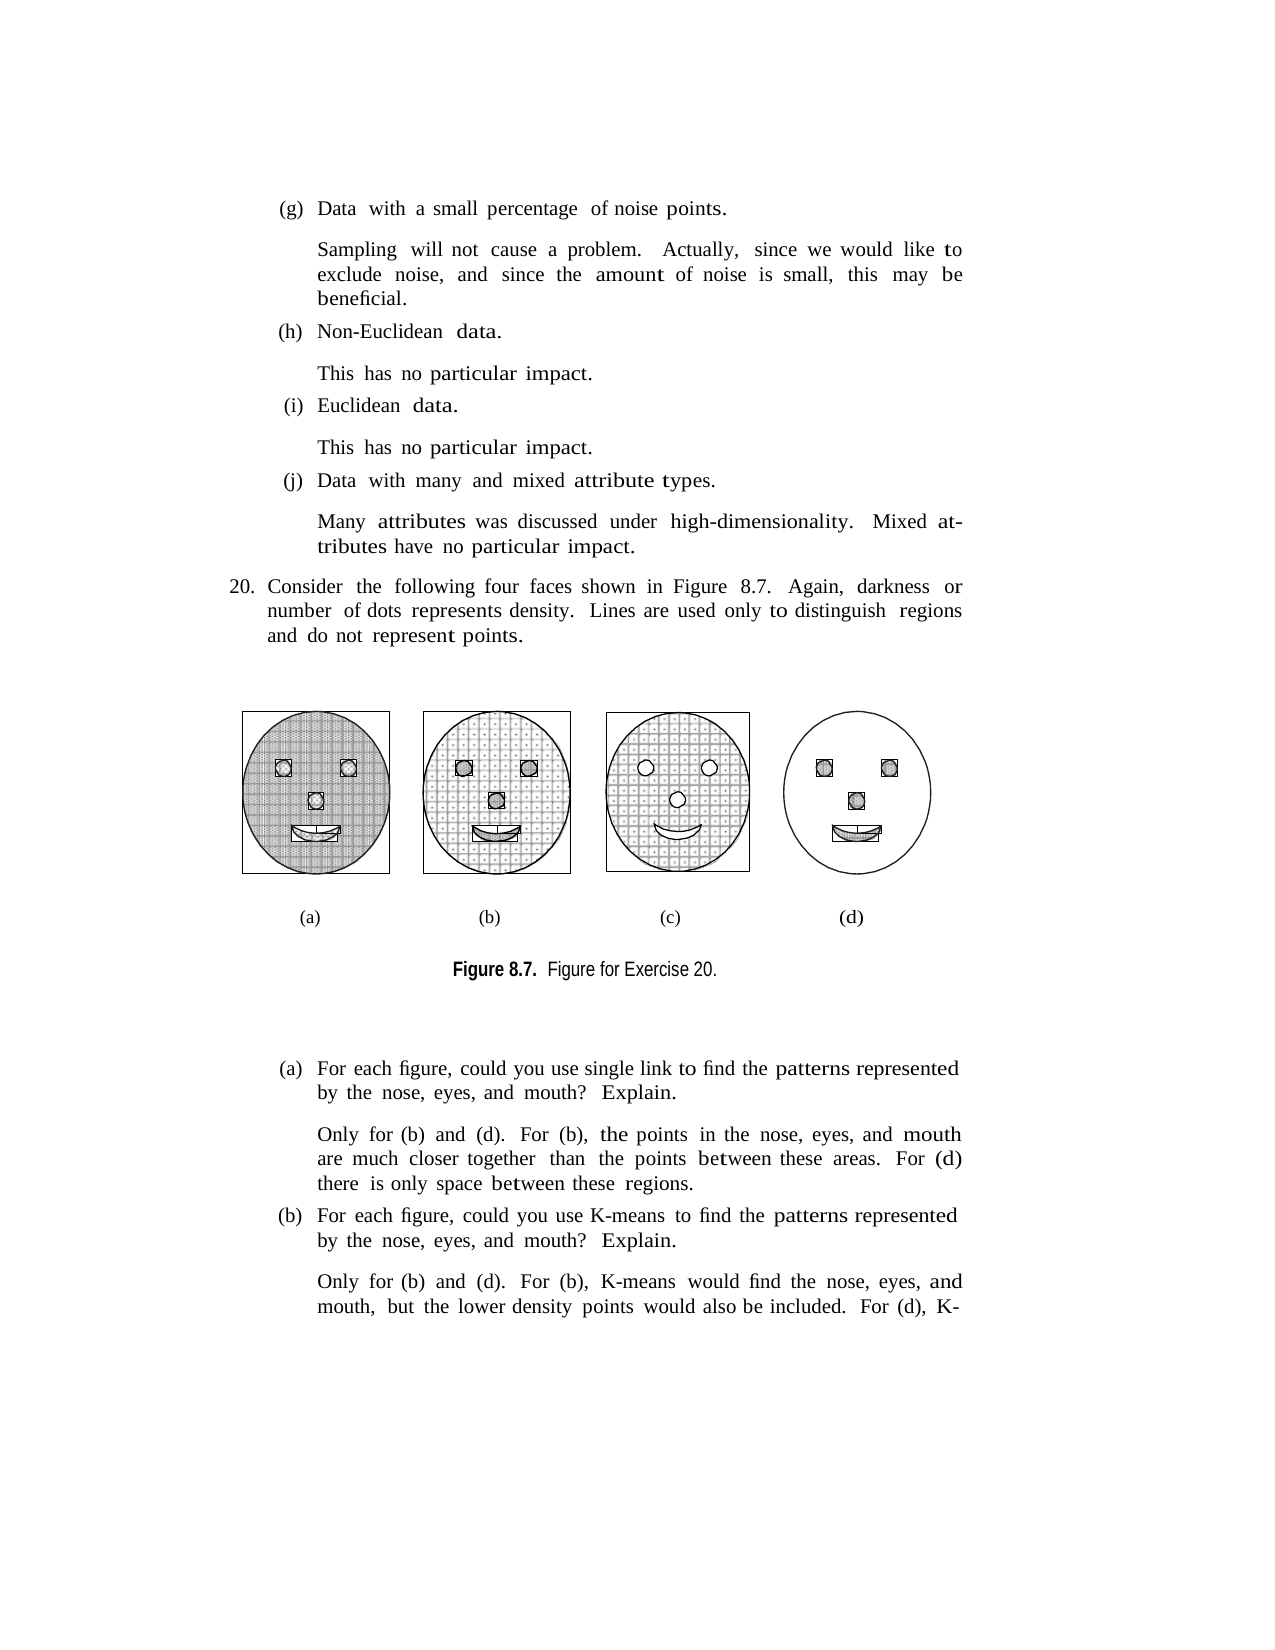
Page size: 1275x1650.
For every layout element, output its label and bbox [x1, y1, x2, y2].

picture [424, 712, 480, 771]
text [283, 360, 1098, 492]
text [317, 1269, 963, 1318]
picture [695, 713, 749, 771]
picture [424, 815, 477, 873]
picture [424, 713, 569, 873]
picture [833, 832, 844, 841]
picture [818, 761, 831, 775]
picture [883, 762, 896, 775]
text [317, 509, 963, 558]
picture [869, 836, 878, 841]
picture [607, 813, 662, 871]
picture [694, 812, 749, 871]
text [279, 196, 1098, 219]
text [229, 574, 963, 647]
picture [850, 794, 863, 808]
picture [335, 814, 389, 873]
picture [835, 829, 874, 840]
picture [515, 712, 570, 775]
picture [607, 713, 662, 771]
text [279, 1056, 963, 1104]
picture [837, 826, 857, 832]
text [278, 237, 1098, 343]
picture [858, 826, 878, 832]
picture [244, 713, 389, 873]
picture [243, 811, 297, 873]
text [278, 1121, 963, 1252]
picture [243, 712, 299, 774]
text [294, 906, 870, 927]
picture [607, 714, 748, 870]
picture [334, 712, 389, 771]
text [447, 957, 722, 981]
picture [516, 811, 570, 873]
